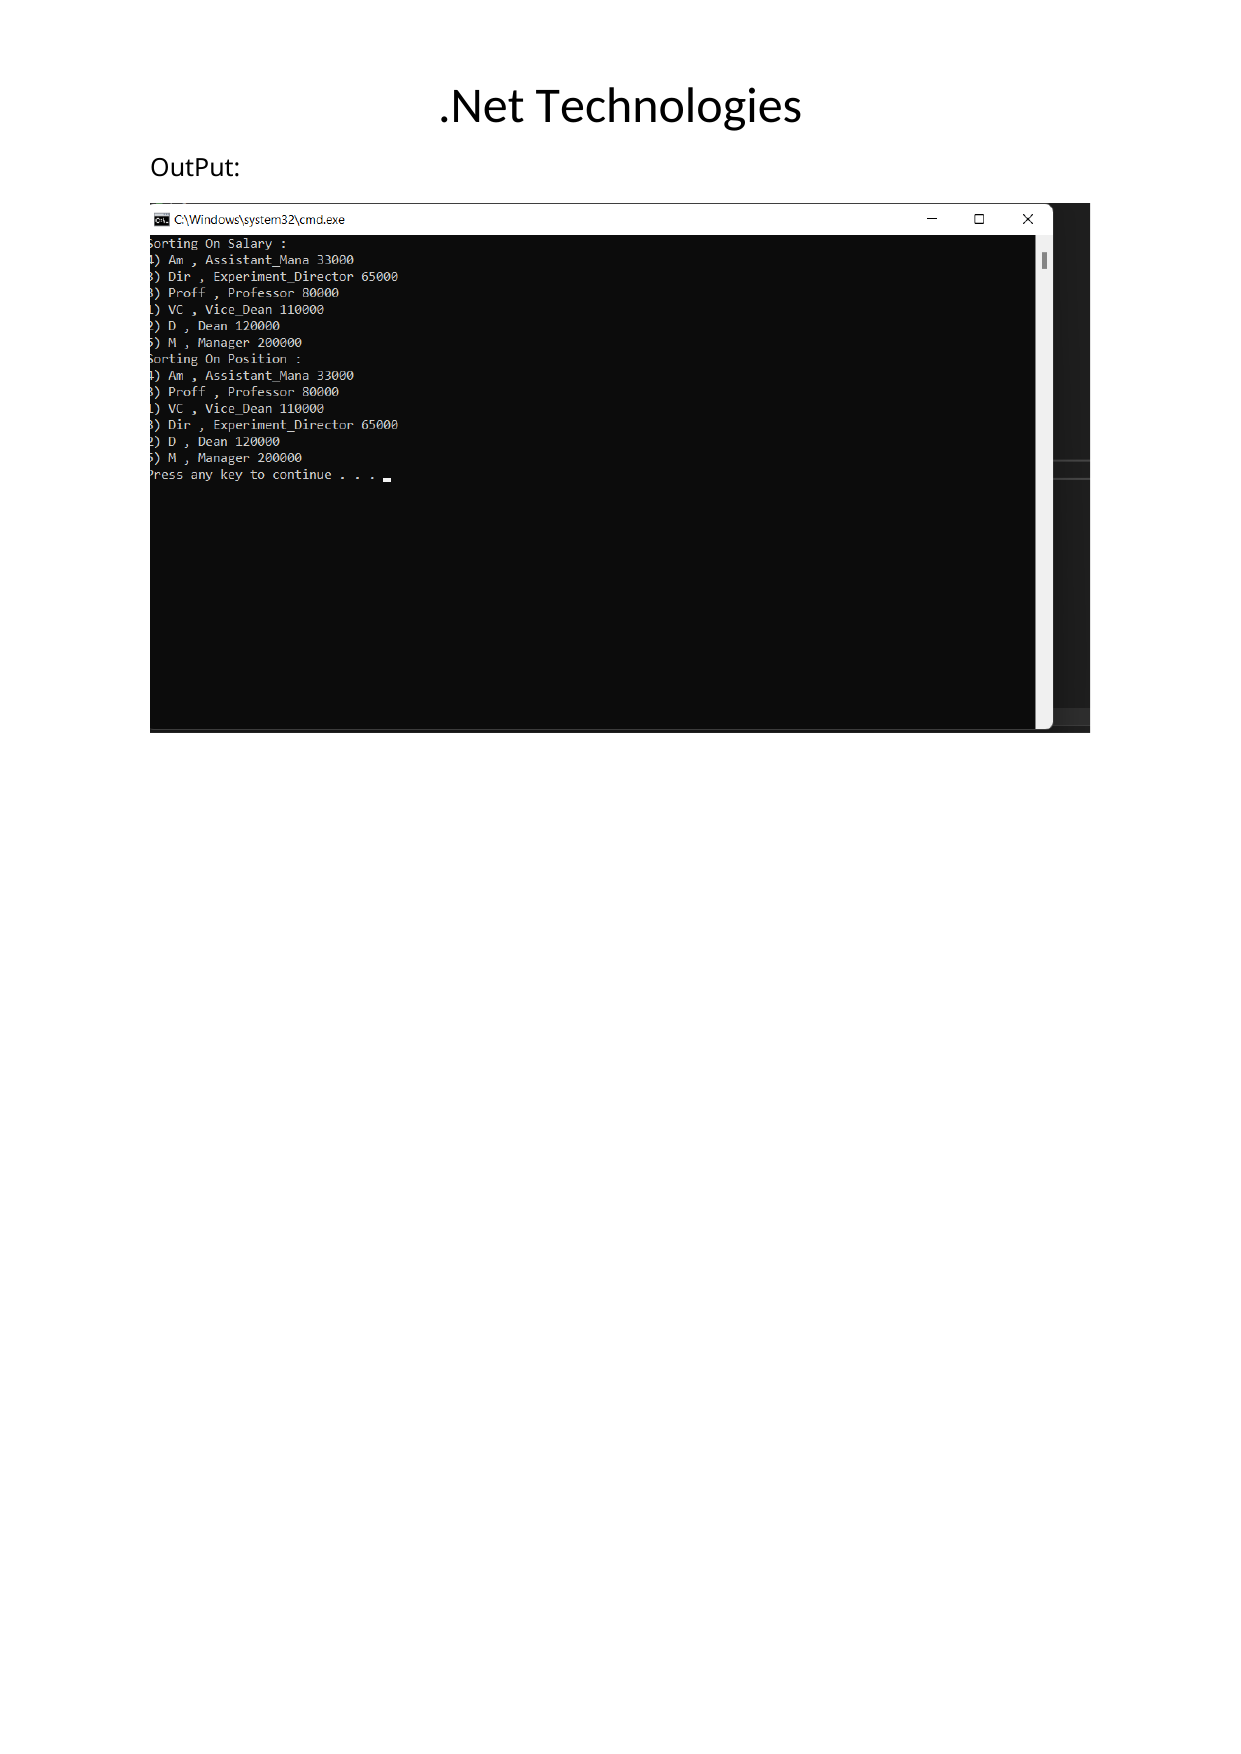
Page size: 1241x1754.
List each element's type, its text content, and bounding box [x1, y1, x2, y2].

text OutPut: [150, 150, 1090, 184]
picture [150, 203, 1091, 733]
